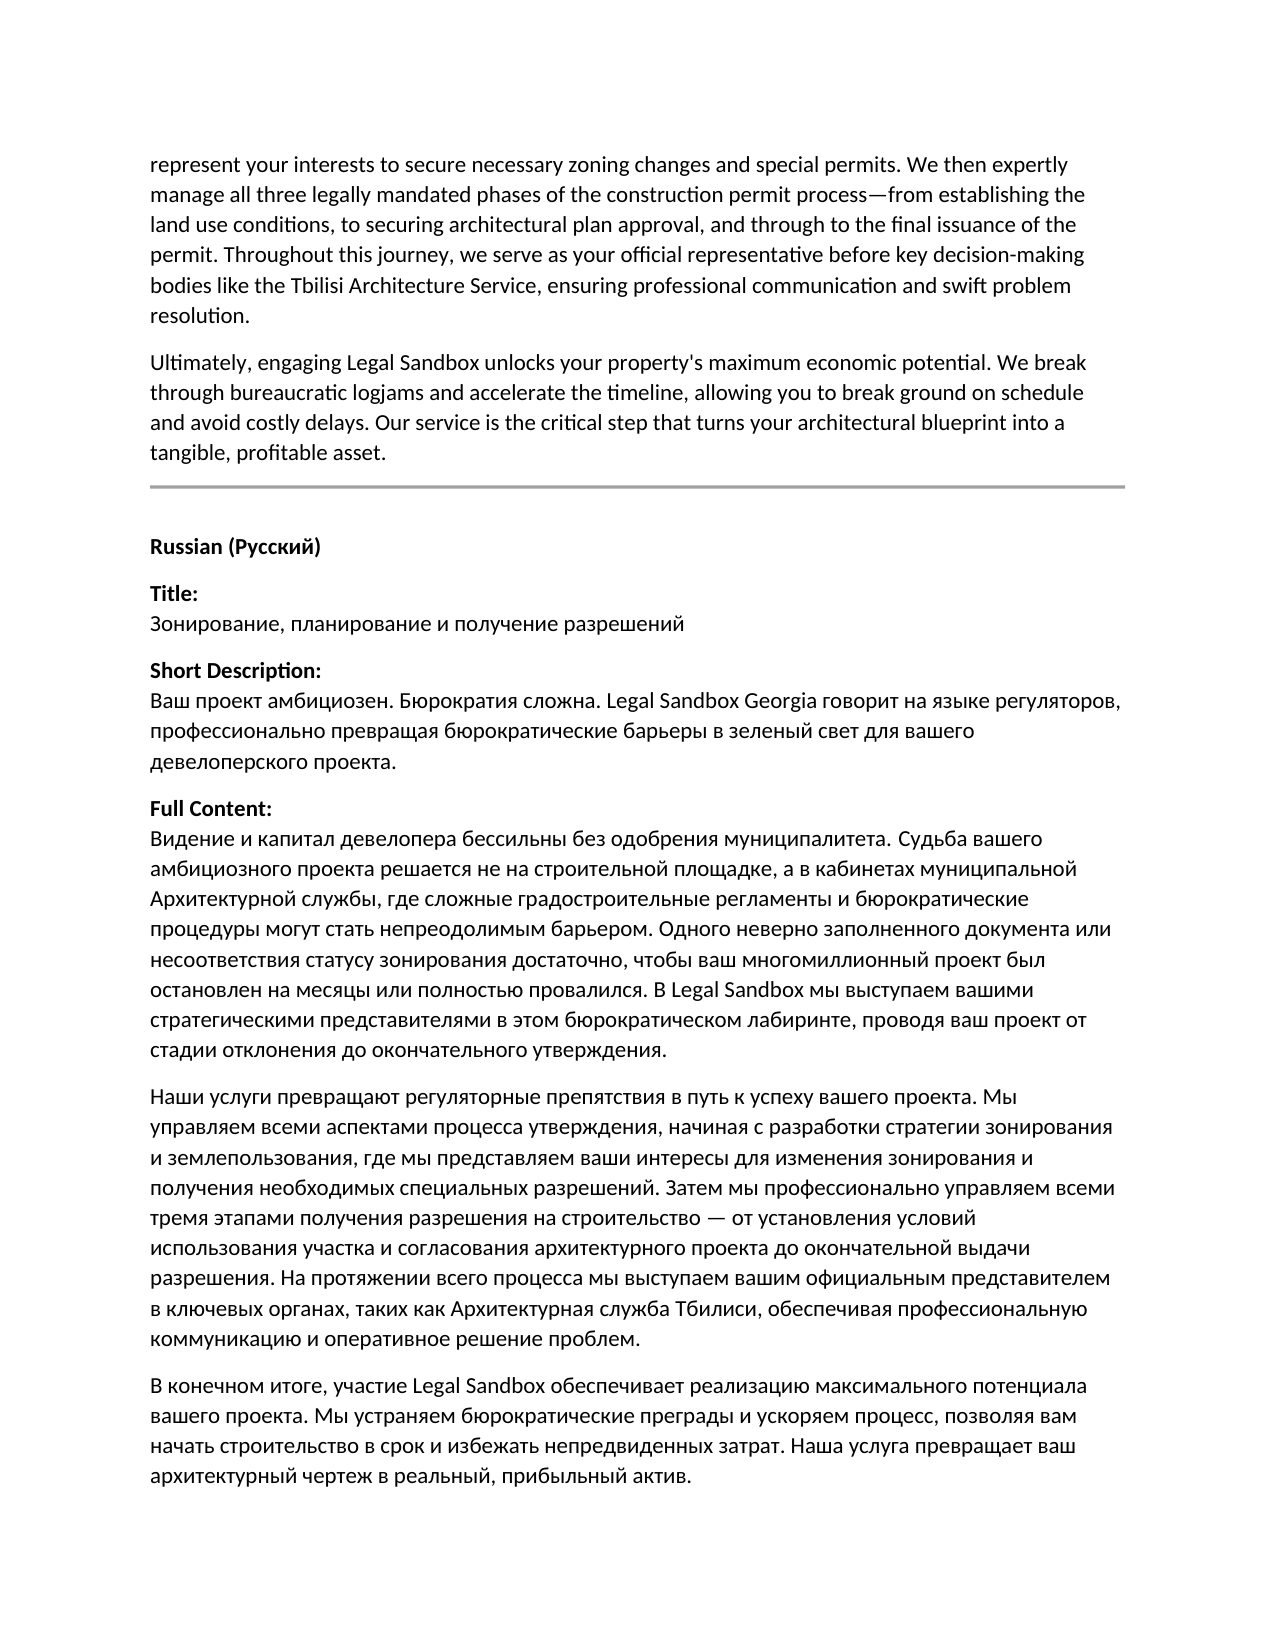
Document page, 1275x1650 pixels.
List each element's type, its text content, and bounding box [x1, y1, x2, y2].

text Наши услуги превращают регуляторные препятствия в путь к успеху вашего проекта. Мы управляем всеми аспектами процесса утверждения, начиная с разработки стратегии зонирования и землепользования, где мы представляем ваши интересы для изменения зонирования и получения необходимых специальных разрешений. Затем мы профессионально управляем всеми тремя этапами получения разрешения на строительство — от установления условий использования участка и согласования архитектурного проекта до окончательной выдачи разрешения. На протяжении всего процесса мы выступаем вашим официальным представителем в ключевых органах, таких как Архитектурная служба Тбилиси, обеспечивая профессиональную коммуникацию и оперативное решение проблем. [150, 1082, 1125, 1352]
text Title: Зонирование, планирование и получение разрешений [150, 579, 1125, 637]
text В конечном итоге, участие Legal Sandbox обеспечивает реализацию максимального потенциала вашего проекта. Мы устраняем бюрократические преграды и ускоряем процесс, позволяя вам начать строительство в срок и избежать непредвиденных затрат. Наша услуга превращает ваш архитектурный чертеж в реальный, прибыльный актив. [150, 1371, 1125, 1489]
text Ultimately, engaging Legal Sandbox unlocks your property's maximum economic potential. We break through bureaucratic logjams and accelerate the timeline, allowing you to break ground on schedule and avoid costly delays. Our service is the critical step that turns your architectural blueprint into a tangible, profitable asset. [150, 348, 1125, 467]
text Full Content: Видение и капитал девелопера бессильны без одобрения муниципалитета. Судьба вашего амбициозного проекта решается не на строительной площадке, а в кабинетах муниципальной Архитектурной службы, где сложные градостроительные регламенты и бюрократические процедуры могут стать непреодолимым барьером. Одного неверно заполненного документа или несоответствия статусу зонирования достаточно, чтобы ваш многомиллионный проект был остановлен на месяцы или полностью провалился. В Legal Sandbox мы выступаем вашими стратегическими представителями в этом бюрократическом лабиринте, проводя ваш проект от стадии отклонения до окончательного утверждения. [150, 794, 1125, 1063]
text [150, 150, 1125, 329]
text Short Description: Ваш проект амбициозен. Бюрократия сложна. Legal Sandbox Georgia говорит на языке регуляторов, профессионально превращая бюрократические барьеры в зеленый свет для вашего девелоперского проекта. [150, 656, 1125, 775]
text Russian (Русский) [150, 532, 1125, 560]
